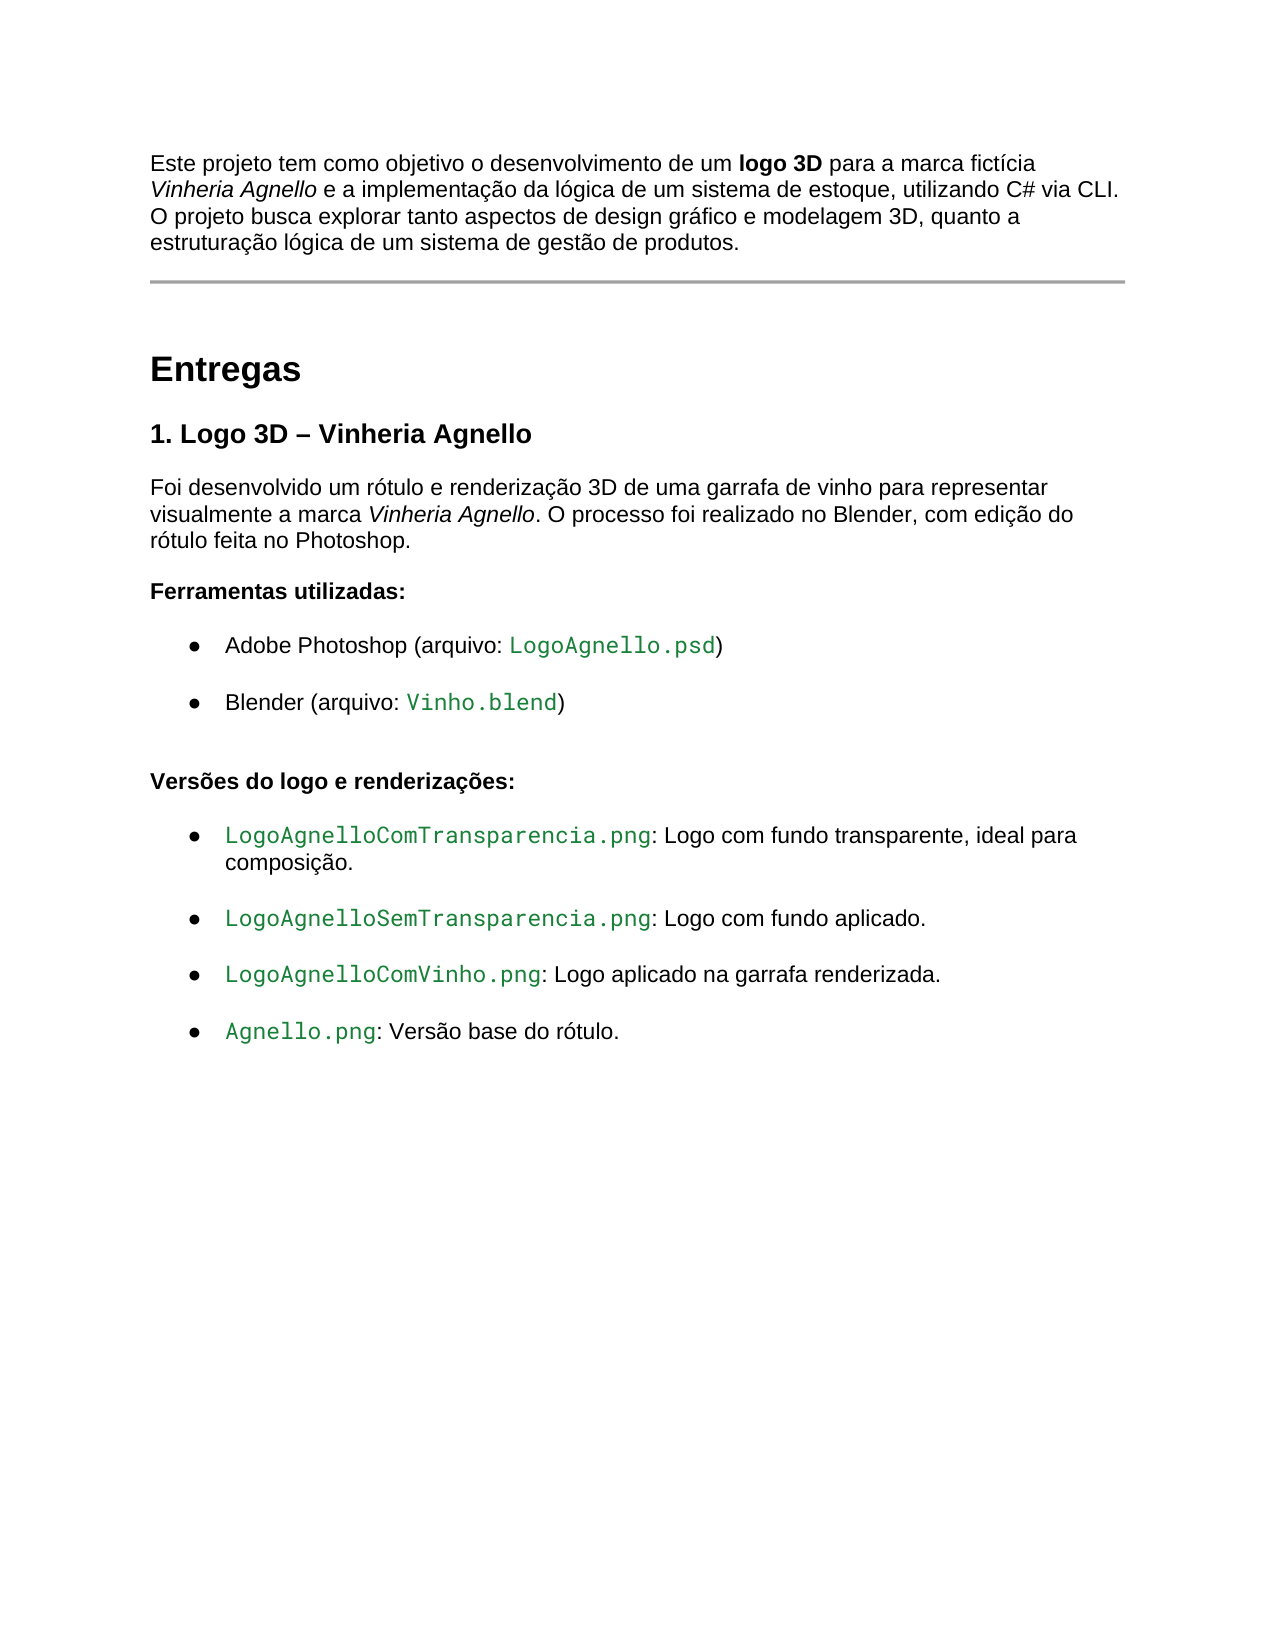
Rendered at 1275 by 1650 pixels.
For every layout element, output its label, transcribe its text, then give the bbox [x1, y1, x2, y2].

list Blender (arquivo: Vinho.blend) [187, 686, 1125, 743]
list Agnello.png: Versão base do rótulo. [187, 1015, 1125, 1072]
subtitle Entregas [150, 348, 1125, 389]
text Versões do logo e renderizações: [150, 768, 1125, 794]
text Este projeto tem como objetivo o desenvolvimento de um logo 3D para a marca fictícia Vinheria Agnello e a implementação da lógica de um sistema de estoque, utilizando C# via CLI. O projeto busca explorar tanto aspectos de design gráfico e modelagem 3D, quanto a estruturação lógica de um sistema de gestão de produtos. [150, 150, 1125, 255]
list LogoAgnelloComTransparencia.png: Logo com fundo transparente, ideal para composição. [187, 819, 1125, 902]
text Ferramentas utilizadas: [150, 578, 1125, 605]
subtitle 1. Logo 3D – Vinheria Agnello [150, 418, 1125, 449]
list LogoAgnelloComVinho.png: Logo aplicado na garrafa renderizada. [187, 959, 1125, 1015]
text Foi desenvolvido um rótulo e renderização 3D de uma garrafa de vinho para representar visualmente a marca Vinheria Agnello. O processo foi realizado no Blender, com edição do rótulo feita no Photoshop. [150, 474, 1125, 553]
list LogoAgnelloSemTransparencia.png: Logo com fundo aplicado. [187, 902, 1125, 959]
list Adobe Photoshop (arquivo: LogoAgnello.psd) [187, 630, 1125, 686]
